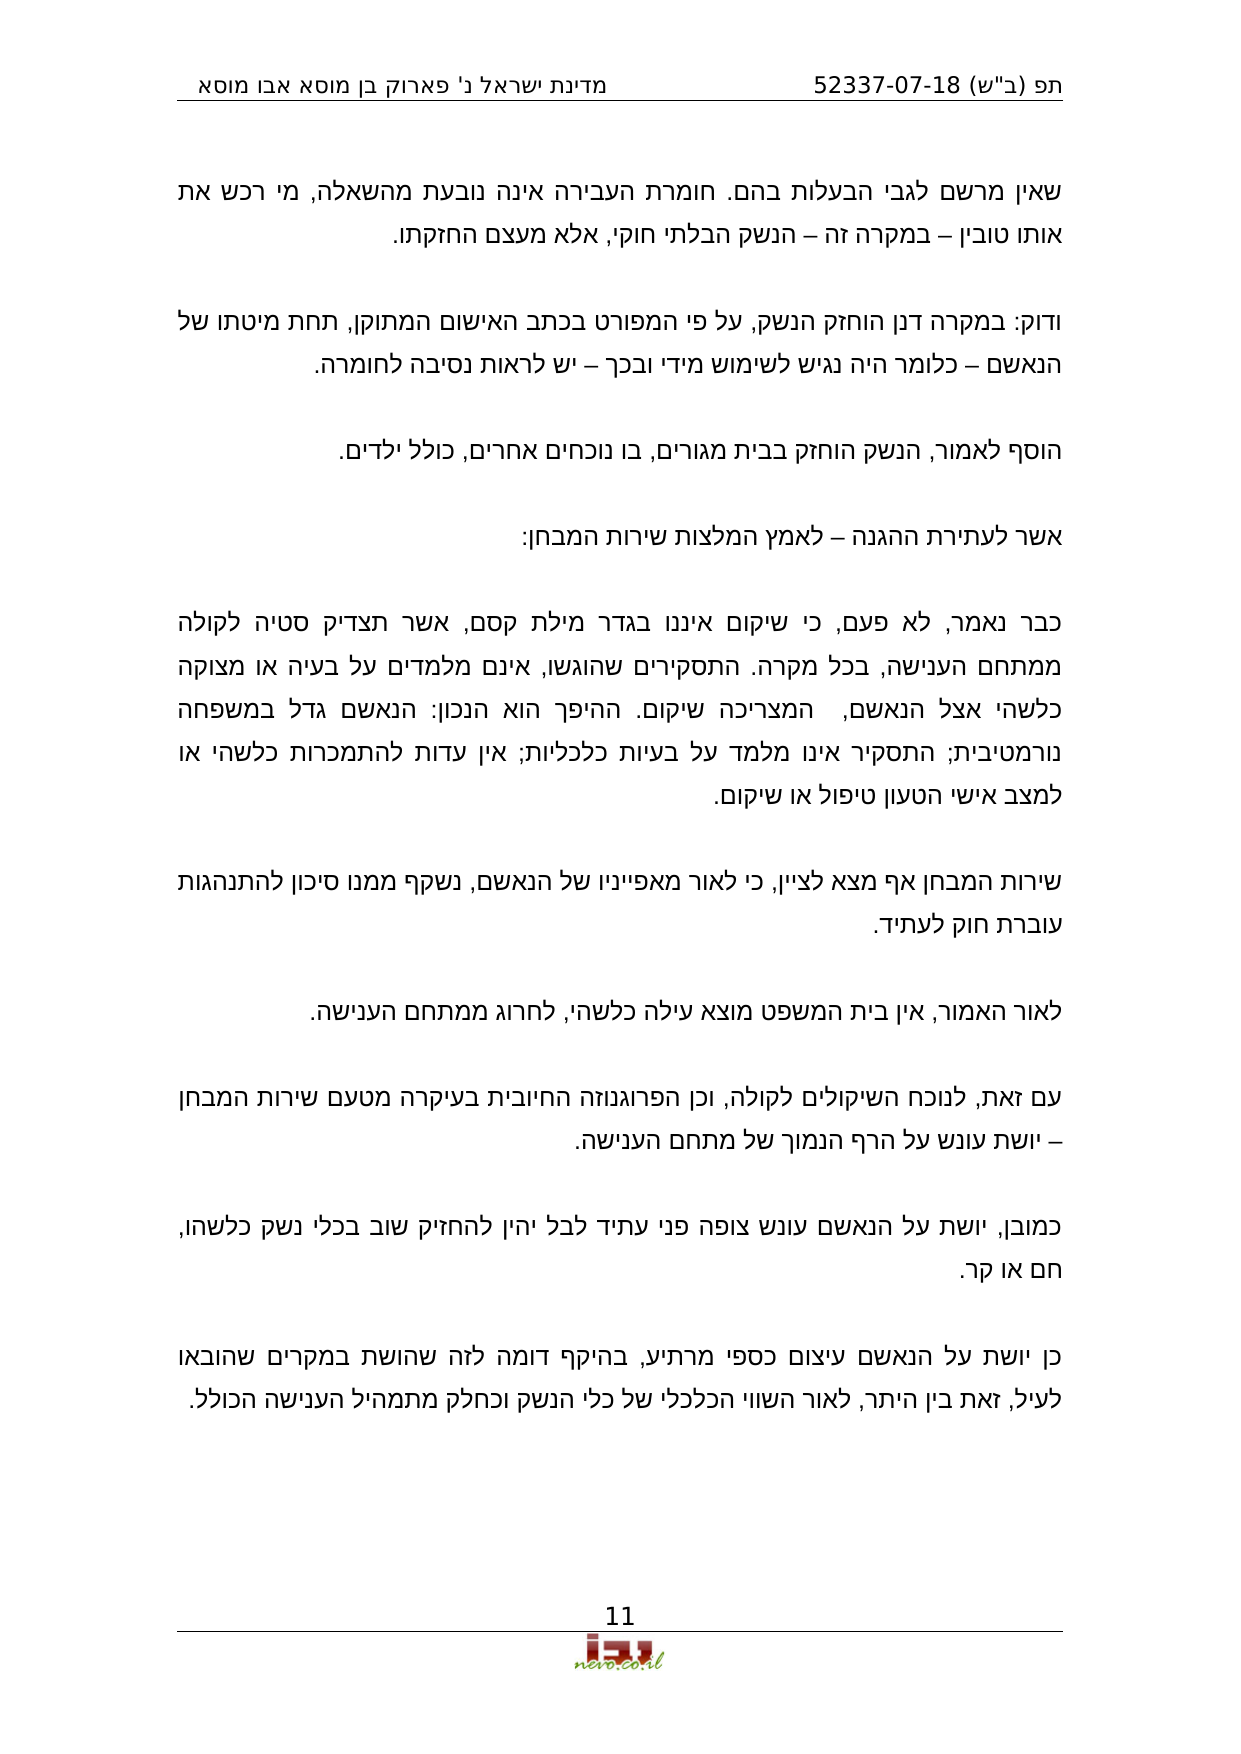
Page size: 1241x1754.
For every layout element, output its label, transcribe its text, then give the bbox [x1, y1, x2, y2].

text ודוק: במקרה דנן הוחזק הנשק, על פי המפורט בכתב האישום המתוקן, תחת מיטתו של הנאשם – כלומר היה נגיש לשימוש מידי ובכך – יש לראות נסיבה לחומרה. [177, 307, 1063, 378]
text שירות המבחן אף מצא לציין, כי לאור מאפייניו של הנאשם, נשקף ממנו סיכון להתנהגות עוברת חוק לעתיד. [177, 867, 1063, 939]
text לאור האמור, אין בית המשפט מוצא עילה כלשהי, לחרוג ממתחם הענישה. [177, 997, 1063, 1025]
text כבר נאמר, לא פעם, כי שיקום איננו בגדר מילת קסם, אשר תצדיק סטיה לקולה ממתחם הענישה, בכל מקרה. התסקירים שהוגשו, אינם מלמדים על בעיה או מצוקה כלשהי אצל הנאשם, המצריכה שיקום. ההיפך הוא הנכון: הנאשם גדל במשפחה נורמטיבית; התסקיר אינו מלמד על בעיות כלכליות; אין עדות להתמכרות כלשהי או למצב אישי הטעון טיפול או שיקום. [177, 608, 1063, 810]
text כן יושת על הנאשם עיצום כספי מרתיע, בהיקף דומה לזה שהושת במקרים שהובאו לעיל, זאת בין היתר, לאור השווי הכלכלי של כלי הנשק וכחלק מתמהיל הענישה הכולל. [177, 1342, 1063, 1413]
text הוסף לאמור, הנשק הוחזק בבית מגורים, בו נוכחים אחרים, כולל ילדים. [177, 436, 1063, 465]
picture [574, 1633, 666, 1671]
text עם זאת, לנוכח השיקולים לקולה, וכן הפרוגנוזה החיובית בעיקרה מטעם שירות המבחן – יושת עונש על הרף הנמוך של מתחם הענישה. [177, 1083, 1063, 1155]
text אשר לעתירת ההגנה – לאמץ המלצות שירות המבחן: [177, 522, 1063, 551]
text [177, 177, 1063, 249]
text כמובן, יושת על הנאשם עונש צופה פני עתיד לבל יהין להחזיק שוב בכלי נשק כלשהו, חם או קר. [177, 1212, 1063, 1284]
